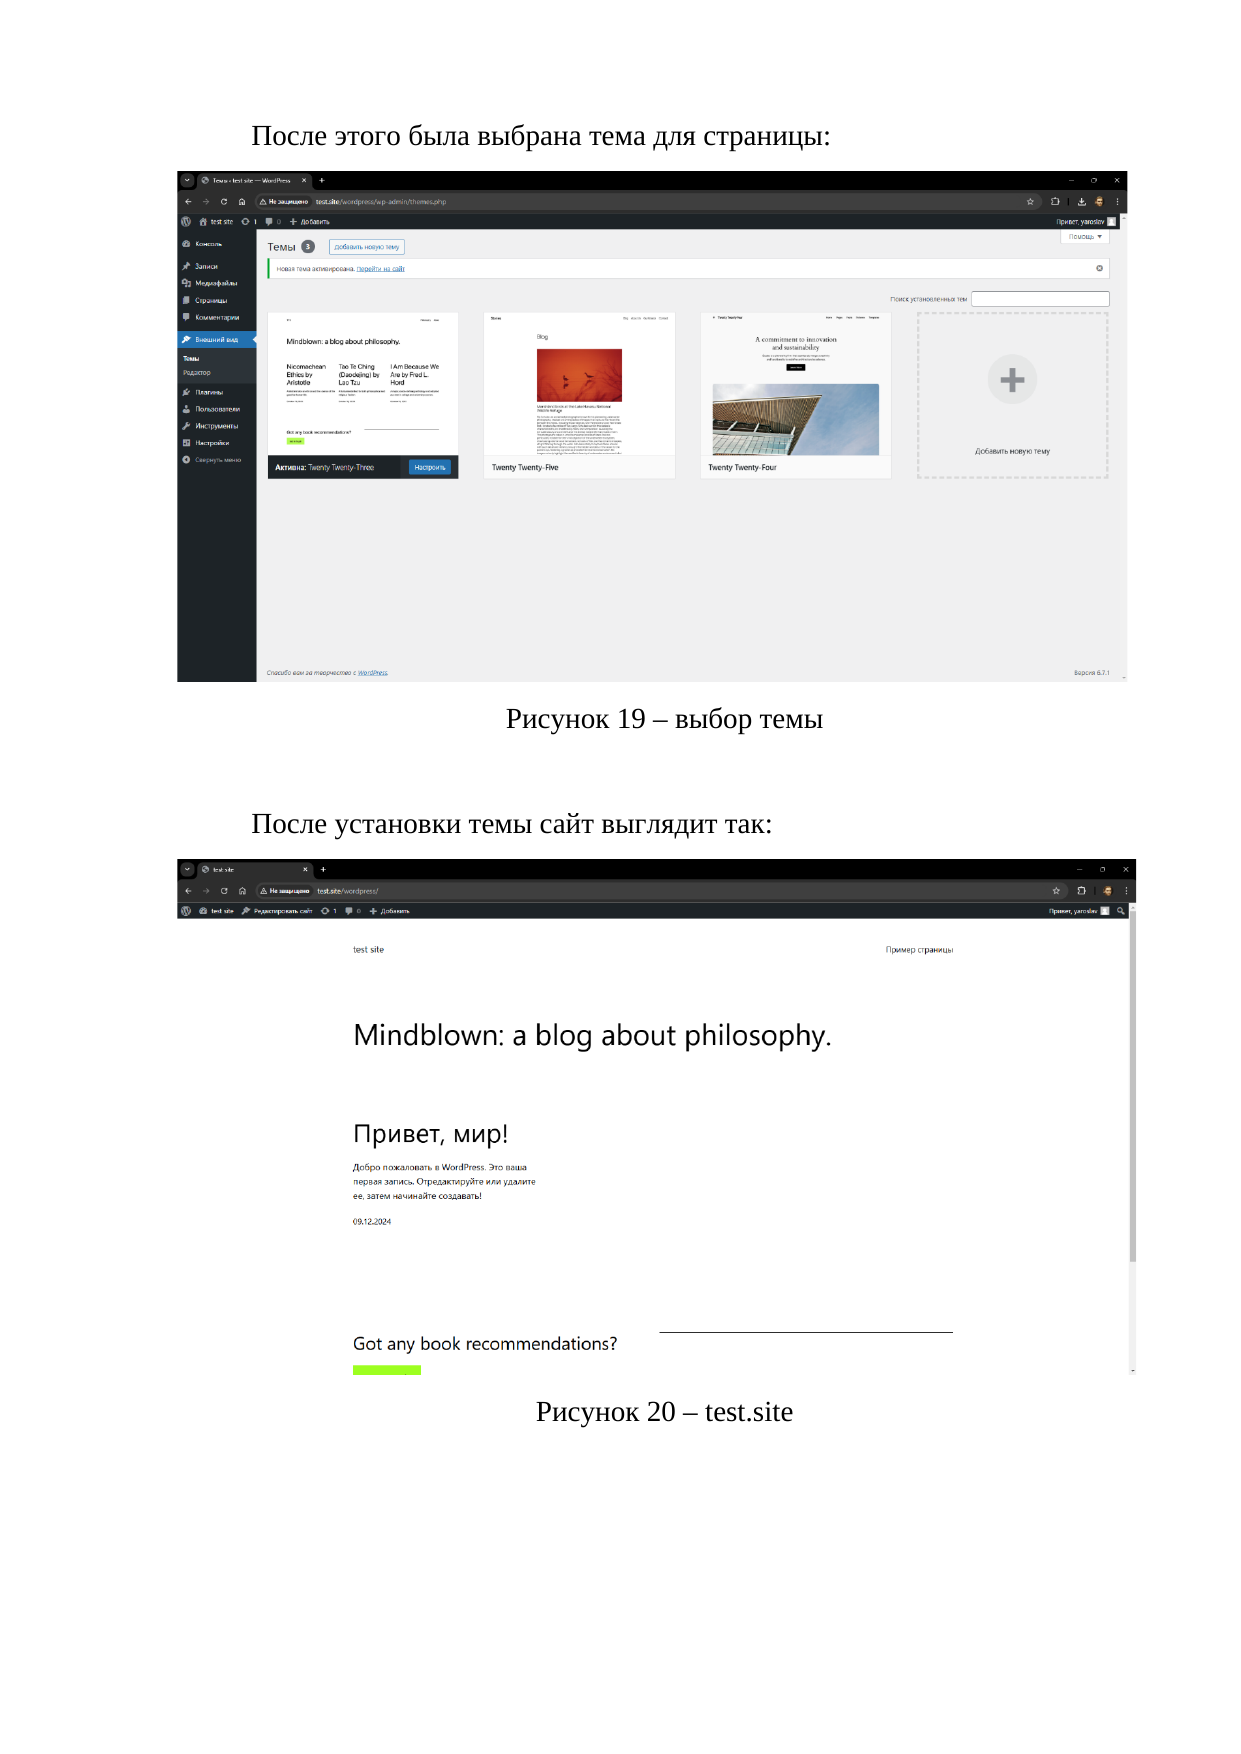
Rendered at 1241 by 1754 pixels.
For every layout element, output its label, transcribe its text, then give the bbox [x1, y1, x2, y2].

text Рисунок 20 – test.site [177, 1394, 1152, 1428]
text После этого была выбрана тема для страницы: [177, 118, 1152, 152]
text После установки темы сайт выглядит так: [177, 807, 1152, 840]
text Рисунок 19 – выбор темы [177, 701, 1152, 734]
picture [177, 859, 1137, 1375]
picture [177, 171, 1128, 682]
